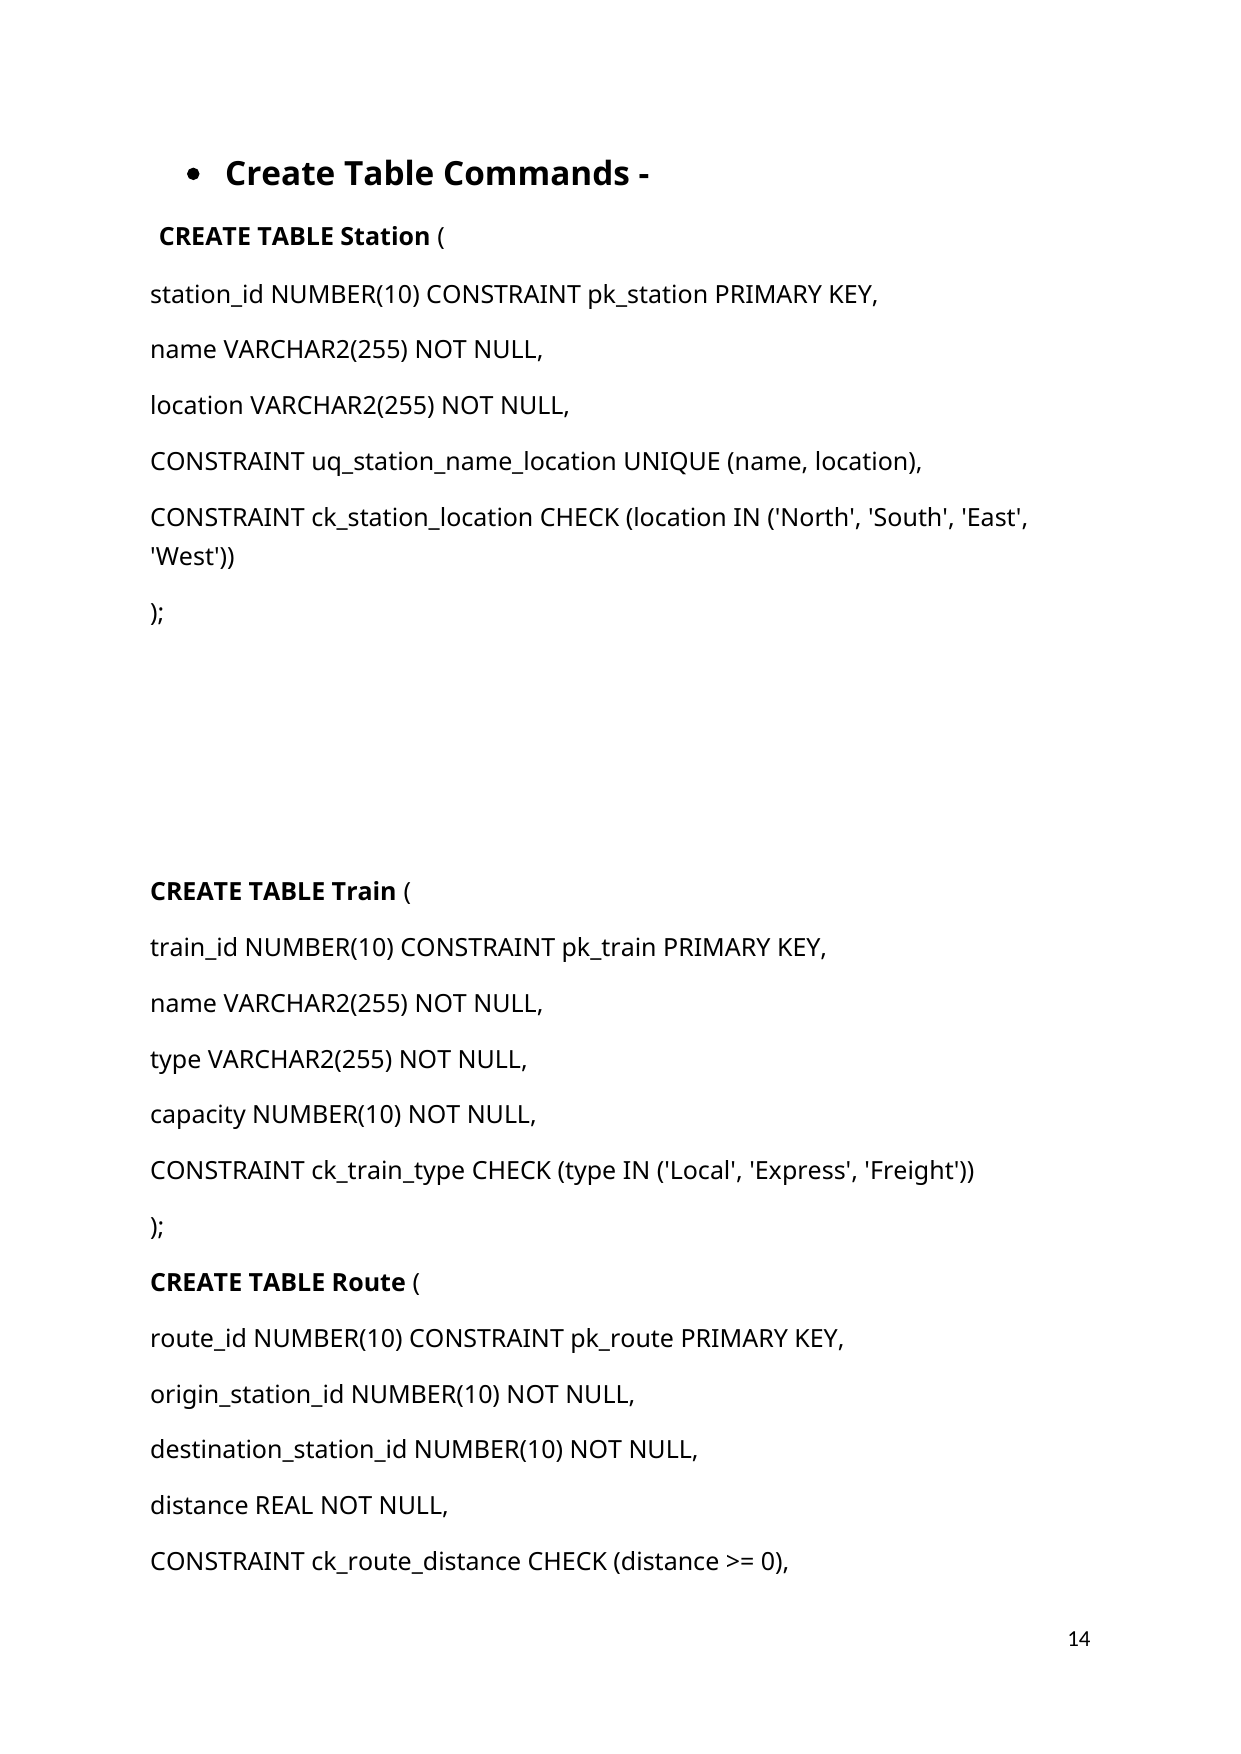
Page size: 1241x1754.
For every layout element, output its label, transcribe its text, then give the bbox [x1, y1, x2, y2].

text CONSTRAINT uq_station_name_location UNIQUE (name, location), [150, 444, 1090, 478]
text capacity NUMBER(10) NOT NULL, [150, 1097, 1090, 1131]
text name VARCHAR2(255) NOT NULL, [150, 986, 1090, 1019]
text CONSTRAINT ck_train_type CHECK (type IN ('Local', 'Express', 'Freight')) [150, 1153, 1090, 1187]
text train_id NUMBER(10) CONSTRAINT pk_train PRIMARY KEY, [150, 930, 1090, 964]
text station_id NUMBER(10) CONSTRAINT pk_station PRIMARY KEY, [150, 276, 1090, 310]
text ); [150, 1209, 1090, 1243]
text type VARCHAR2(255) NOT NULL, [150, 1041, 1090, 1075]
text CREATE TABLE Station ( [150, 219, 1090, 253]
text route_id NUMBER(10) CONSTRAINT pk_route PRIMARY KEY, [150, 1321, 1090, 1354]
text ); [150, 595, 1090, 629]
text origin_station_id NUMBER(10) NOT NULL, [150, 1376, 1090, 1410]
text CREATE TABLE Route ( [150, 1265, 1090, 1299]
list Create Table Commands - [187, 150, 1090, 195]
text CONSTRAINT ck_station_location CHECK (location IN ('North', 'South', 'East', 'West')) [150, 500, 1090, 573]
text location VARCHAR2(255) NOT NULL, [150, 388, 1090, 422]
text destination_station_id NUMBER(10) NOT NULL, [150, 1432, 1090, 1466]
text name VARCHAR2(255) NOT NULL, [150, 332, 1090, 366]
text CONSTRAINT ck_route_distance CHECK (distance >= 0), [150, 1544, 1090, 1578]
text CREATE TABLE Train ( [150, 874, 1090, 908]
text distance REAL NOT NULL, [150, 1488, 1090, 1522]
